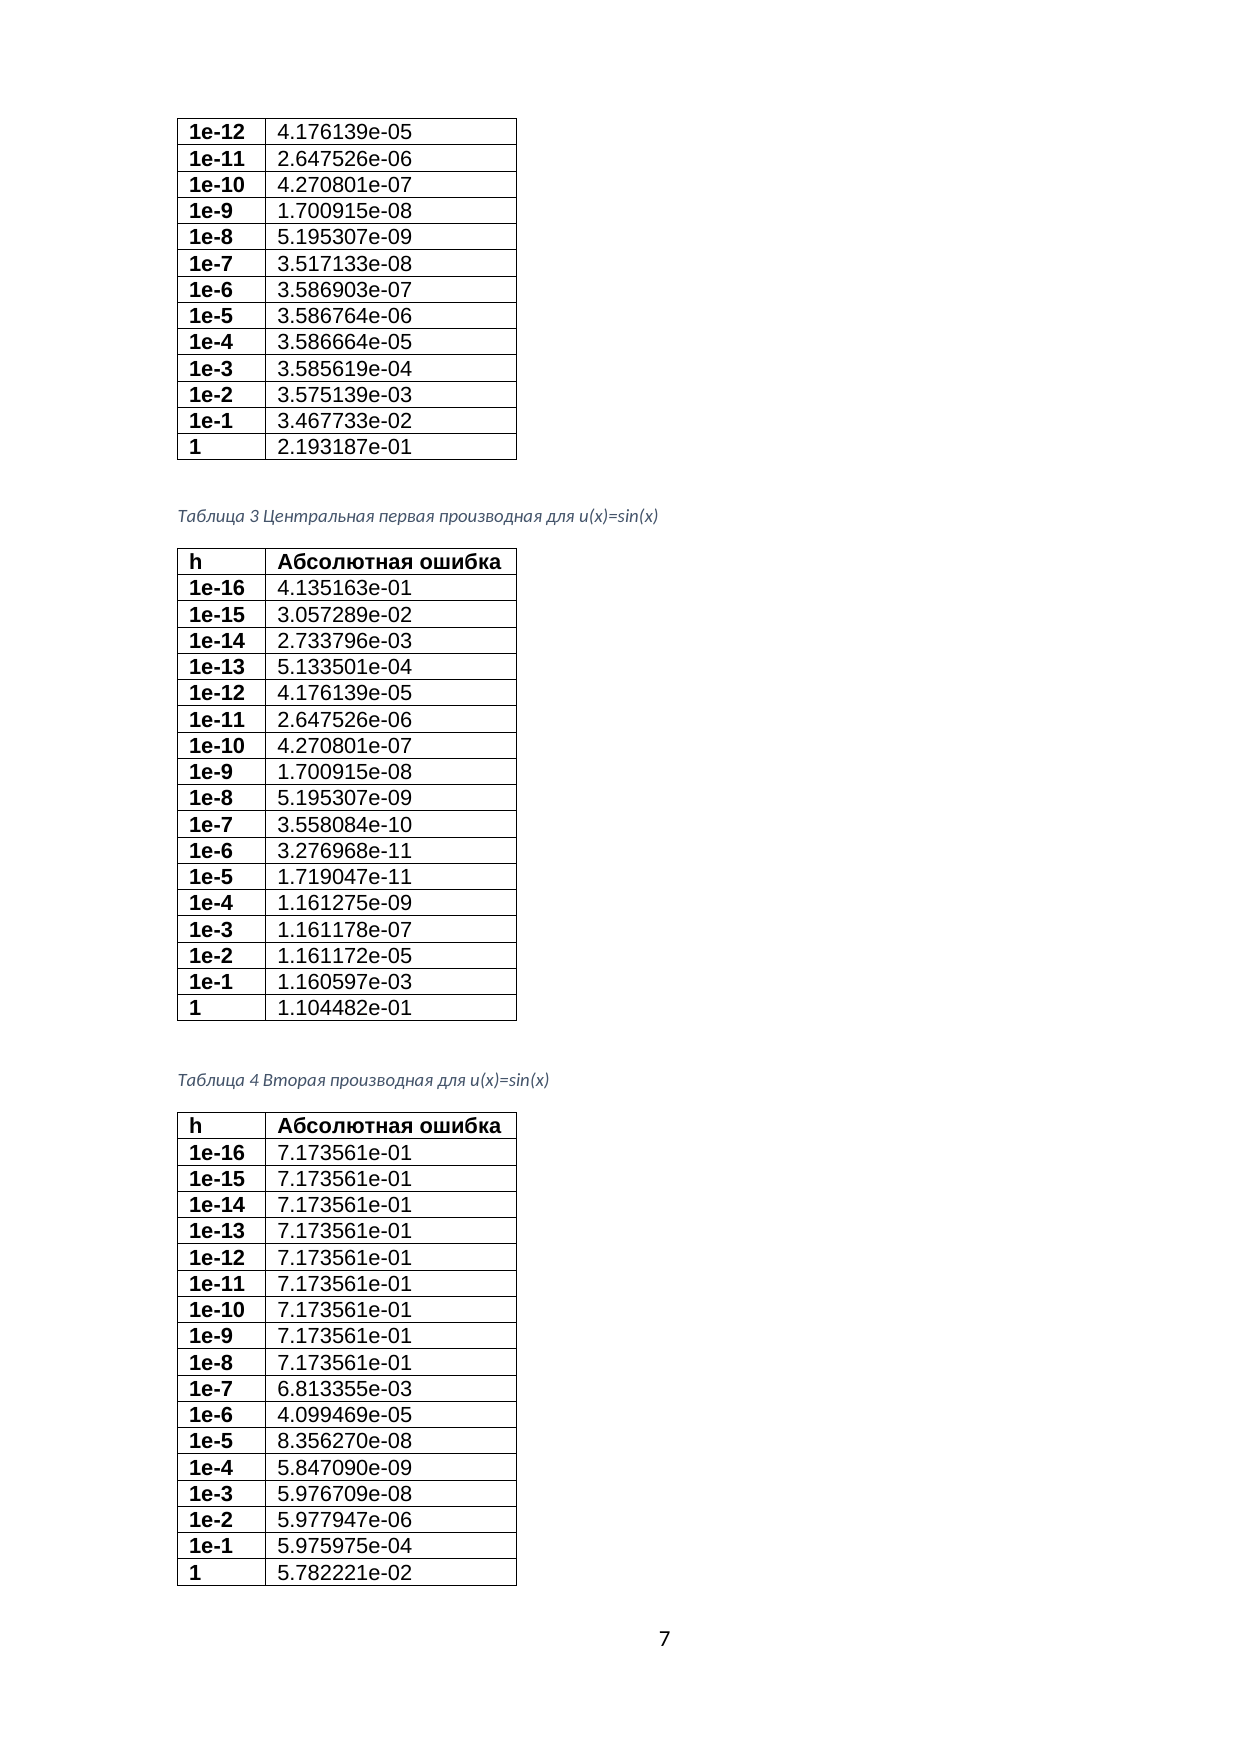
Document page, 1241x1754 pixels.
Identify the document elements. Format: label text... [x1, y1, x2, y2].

table_header h [178, 549, 265, 574]
table_cell 1e-14 [178, 1192, 265, 1217]
table_cell 7.173561e-01 [266, 1166, 516, 1191]
table_cell 1e-16 [178, 575, 265, 600]
table_cell 1.700915e-08 [266, 198, 516, 223]
table_cell 2.733796e-03 [266, 628, 516, 653]
table_cell 5.195307e-09 [266, 785, 516, 810]
table_cell 1e-13 [178, 1218, 265, 1243]
table_cell 1e-2 [178, 1507, 265, 1532]
table_cell 7.173561e-01 [266, 1192, 516, 1217]
table_cell 4.176139e-05 [266, 119, 516, 144]
table_cell 1e-4 [178, 329, 265, 354]
table_header h [178, 1113, 265, 1138]
table_cell 1e-6 [178, 838, 265, 863]
table_cell 4.135163e-01 [266, 575, 516, 600]
table_cell 3.057289e-02 [266, 601, 516, 627]
table_cell 7.173561e-01 [266, 1349, 516, 1374]
table_header Абсолютная ошибка [266, 1113, 516, 1138]
table_cell 1e-3 [178, 916, 265, 942]
table_cell 1e-10 [178, 733, 265, 758]
table_cell 2.647526e-06 [266, 706, 516, 732]
table_cell 1e-4 [178, 1454, 265, 1479]
table_cell 1e-14 [178, 628, 265, 653]
table_cell 3.586764e-06 [266, 303, 516, 328]
table_cell 4.270801e-07 [266, 733, 516, 758]
table_cell 1.700915e-08 [266, 759, 516, 784]
table_cell 1e-10 [178, 172, 265, 197]
table_cell 2.193187e-01 [266, 434, 516, 459]
table_cell 3.517133e-08 [266, 250, 516, 276]
table_cell 1e-16 [178, 1139, 265, 1164]
table_cell 1.161172e-05 [266, 943, 516, 968]
table_cell 3.575139e-03 [266, 382, 516, 407]
table_cell 7.173561e-01 [266, 1271, 516, 1296]
table_cell 1e-8 [178, 1349, 265, 1374]
table_cell 1e-7 [178, 811, 265, 837]
table_cell 3.276968e-11 [266, 838, 516, 863]
table_cell 1.719047e-11 [266, 864, 516, 889]
table_cell 1.160597e-03 [266, 969, 516, 994]
table_cell 1.104482e-01 [266, 995, 516, 1020]
table_cell 8.356270e-08 [266, 1428, 516, 1453]
table_cell 1 [178, 995, 265, 1020]
table_cell 1e-4 [178, 890, 265, 915]
table_cell 1e-5 [178, 303, 265, 328]
table_cell 7.173561e-01 [266, 1244, 516, 1269]
table_cell 1e-6 [178, 277, 265, 302]
table_cell 1e-2 [178, 382, 265, 407]
table_cell 5.133501e-04 [266, 654, 516, 679]
table_cell 1e-3 [178, 1481, 265, 1506]
table_cell 1e-5 [178, 864, 265, 889]
table_cell 7.173561e-01 [266, 1139, 516, 1164]
table_cell 1e-2 [178, 943, 265, 968]
table_cell 1e-6 [178, 1402, 265, 1427]
table_cell 1e-12 [178, 119, 265, 144]
table_cell 1e-11 [178, 145, 265, 171]
table_cell 1e-9 [178, 1323, 265, 1348]
table_cell 3.586903e-07 [266, 277, 516, 302]
table_cell 4.099469e-05 [266, 1402, 516, 1427]
table_cell 1.161178e-07 [266, 916, 516, 942]
table_header Абсолютная ошибка [266, 549, 516, 574]
table_cell 1e-11 [178, 706, 265, 732]
table_cell 1e-15 [178, 601, 265, 627]
table_cell 3.558084e-10 [266, 811, 516, 837]
table_cell 1e-12 [178, 1244, 265, 1269]
table_cell 7.173561e-01 [266, 1218, 516, 1243]
table_cell 1e-1 [178, 1533, 265, 1558]
table_cell 1e-11 [178, 1271, 265, 1296]
table_cell 1 [178, 1559, 265, 1584]
table_cell 5.975975e-04 [266, 1533, 516, 1558]
table_cell 1e-3 [178, 355, 265, 381]
table_cell 6.813355e-03 [266, 1376, 516, 1401]
table_cell 4.176139e-05 [266, 680, 516, 705]
table_cell 4.270801e-07 [266, 172, 516, 197]
table_cell 1e-12 [178, 680, 265, 705]
table_cell 1e-15 [178, 1166, 265, 1191]
table_cell 1e-7 [178, 1376, 265, 1401]
table_cell 5.195307e-09 [266, 224, 516, 249]
table_cell 2.647526e-06 [266, 145, 516, 171]
table_cell 1e-13 [178, 654, 265, 679]
table_cell 5.977947e-06 [266, 1507, 516, 1532]
table_cell 1e-10 [178, 1297, 265, 1322]
table_cell 5.847090e-09 [266, 1454, 516, 1479]
table_cell 1 [178, 434, 265, 459]
table_cell 3.585619e-04 [266, 355, 516, 381]
table_cell 1e-8 [178, 785, 265, 810]
table_cell 7.173561e-01 [266, 1323, 516, 1348]
table_cell 1e-7 [178, 250, 265, 276]
table_cell 1e-8 [178, 224, 265, 249]
table_cell 1e-9 [178, 198, 265, 223]
table_cell 7.173561e-01 [266, 1297, 516, 1322]
table_cell 5.782221e-02 [266, 1559, 516, 1584]
table_cell 3.467733e-02 [266, 408, 516, 433]
table_cell 1e-1 [178, 969, 265, 994]
table_cell 3.586664e-05 [266, 329, 516, 354]
table_cell 1e-1 [178, 408, 265, 433]
table_cell 5.976709e-08 [266, 1481, 516, 1506]
table_cell 1e-5 [178, 1428, 265, 1453]
table_cell 1.161275e-09 [266, 890, 516, 915]
table_cell 1e-9 [178, 759, 265, 784]
